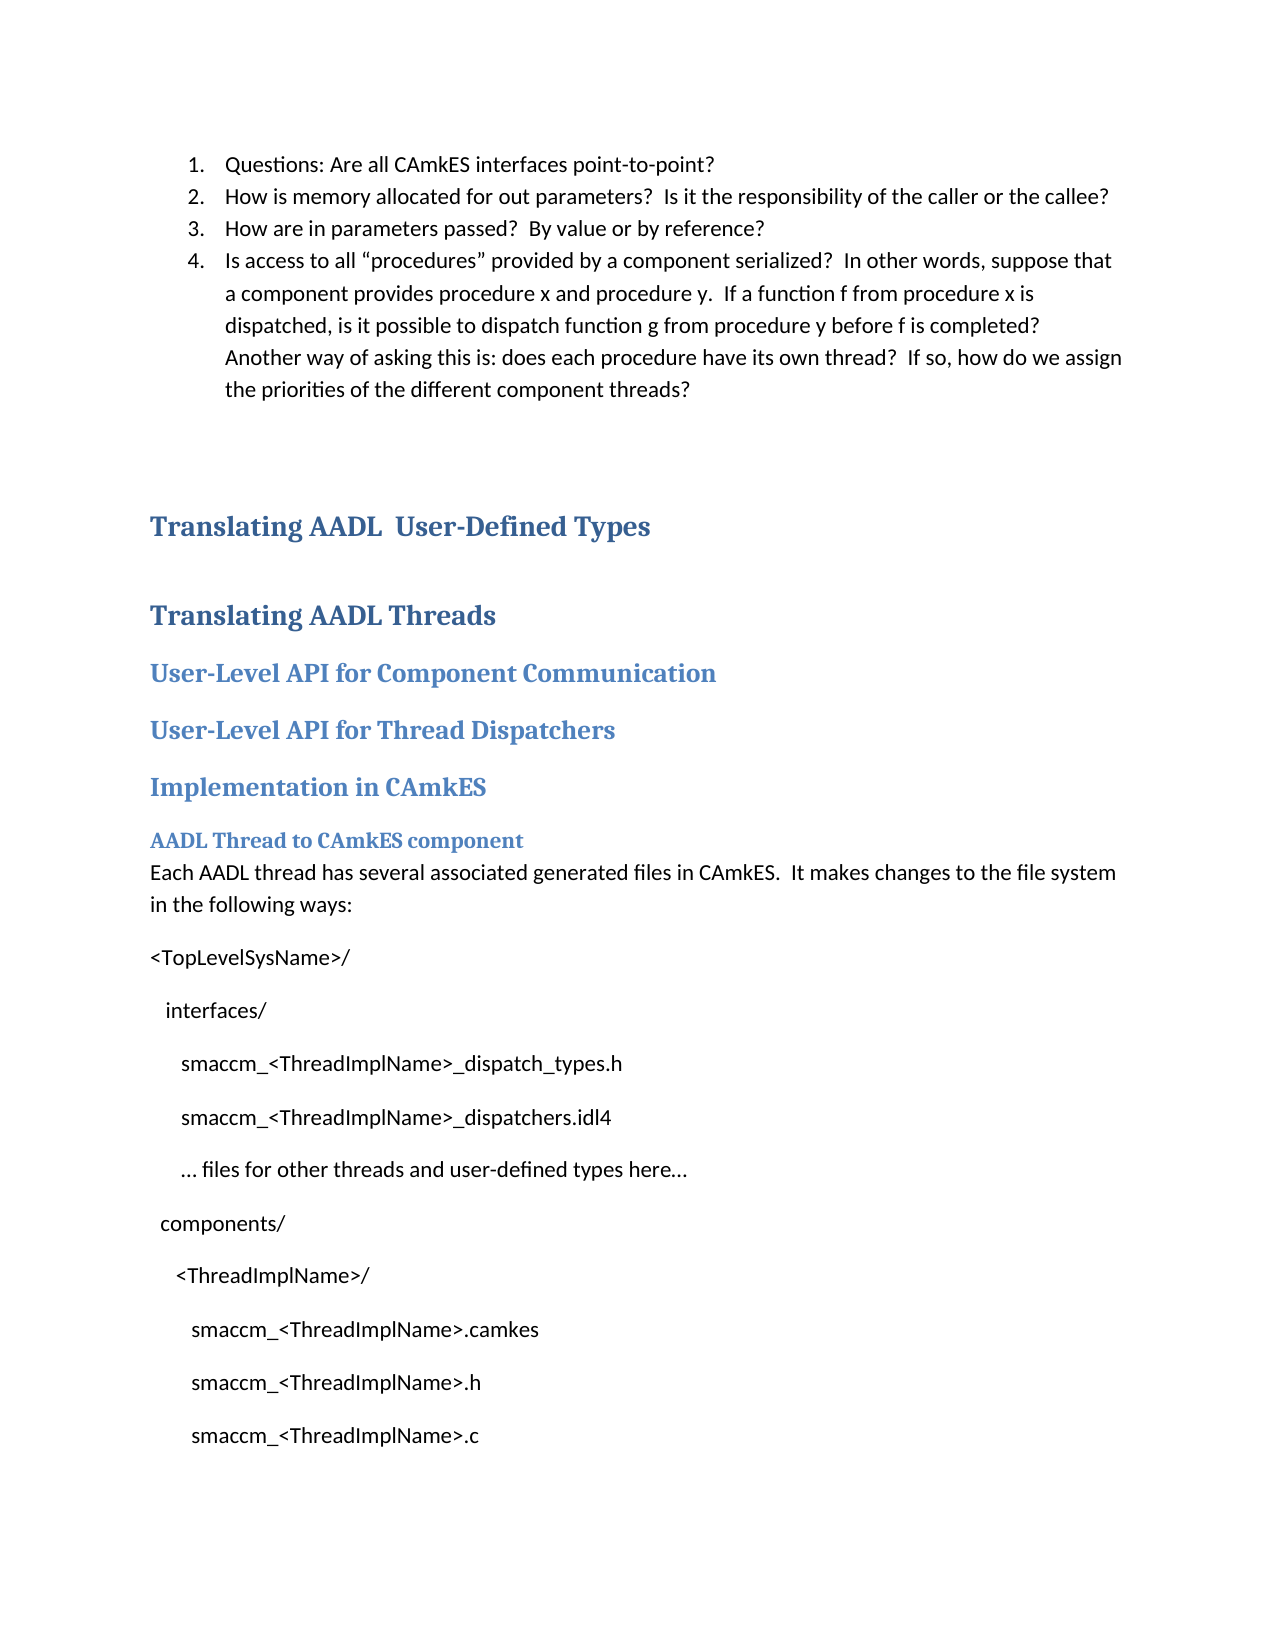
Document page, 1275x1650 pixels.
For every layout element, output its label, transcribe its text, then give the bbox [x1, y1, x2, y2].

text smaccm_<ThreadImplName>_dispatchers.idl4 [150, 1103, 1125, 1131]
text smaccm_<ThreadImplName>_dispatch_types.h [150, 1049, 1125, 1078]
text <TopLevelSysName>/ [150, 943, 1125, 972]
text smaccm_<ThreadImplName>.camkes [150, 1315, 1125, 1343]
list Is access to all “procedures” provided by a component serialized? In other words, suppose that a component provides procedure x and procedure y. If a function f from procedure x is dispatched, is it possible to dispatch function g from procedure y before f is completed? Another way of asking this is: does each procedure have its own thread? If so, how do we assign the priorities of the different component threads? [187, 247, 1125, 403]
text … files for other threads and user-defined types here… [150, 1156, 1125, 1184]
subtitle Translating AADL Threads [150, 599, 1125, 633]
text <ThreadImplName>/ [150, 1262, 1125, 1290]
text components/ [150, 1209, 1125, 1237]
list Questions: Are all CAmkES interfaces point-to-point? [187, 150, 1125, 178]
text Each AADL thread has several associated generated files in CAmkES. It makes changes to the file system in the following ways: [150, 858, 1125, 918]
subtitle AADL Thread to CAmkES component [150, 828, 1125, 854]
text interfaces/ [150, 997, 1125, 1024]
list How is memory allocated for out parameters? Is it the responsibility of the caller or the callee? [187, 182, 1125, 210]
subtitle User-Level API for Thread Dispatchers [150, 715, 1125, 746]
text smaccm_<ThreadImplName>.h [150, 1368, 1125, 1396]
list How are in parameters passed? By value or by reference? [187, 214, 1125, 242]
subtitle Translating AADL User-Defined Types [150, 511, 1125, 544]
subtitle User-Level API for Component Communication [150, 658, 1125, 689]
text smaccm_<ThreadImplName>.c [150, 1421, 1125, 1449]
subtitle Implementation in CAmkES [150, 772, 1125, 803]
